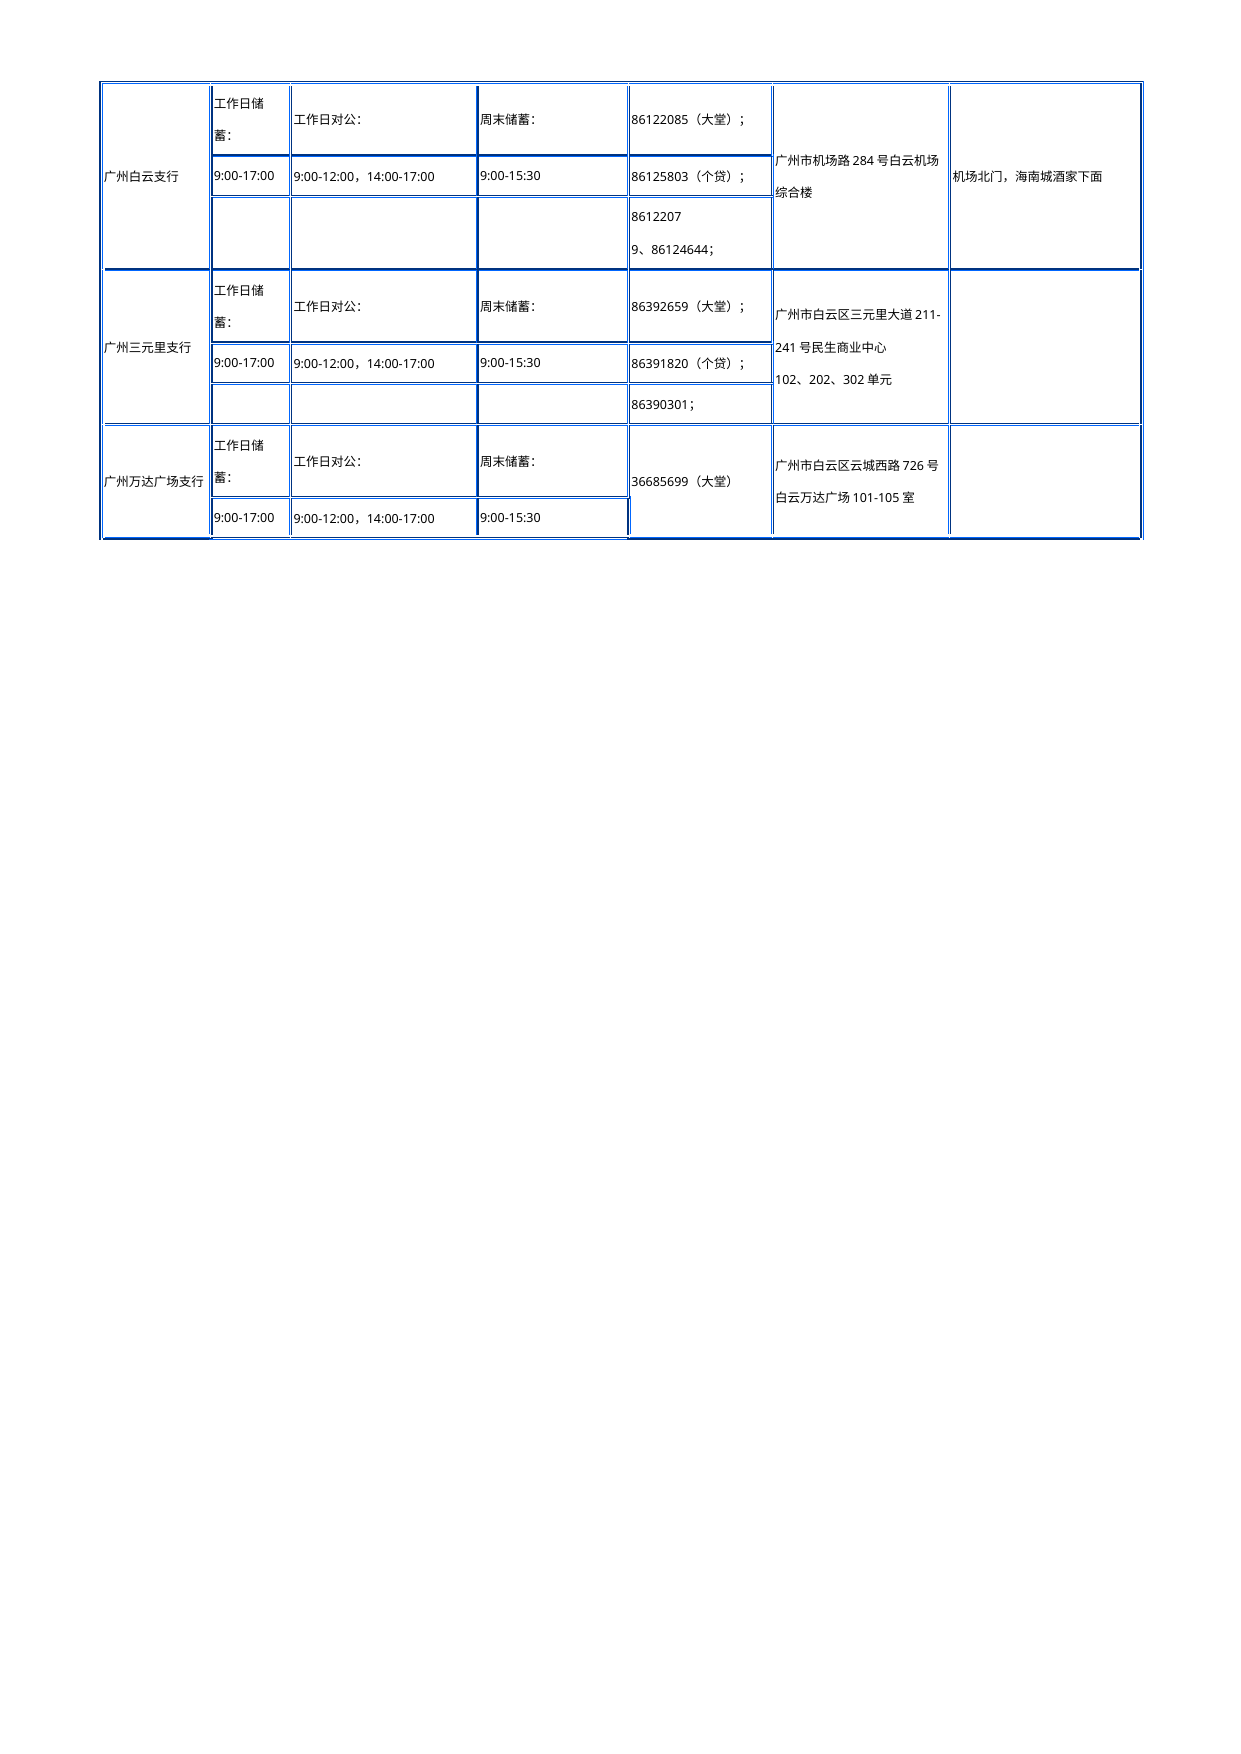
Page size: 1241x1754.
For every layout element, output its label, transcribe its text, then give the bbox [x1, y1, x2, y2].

table_cell 9:00-17:00 [211, 499, 291, 537]
table_cell 广州市机场路284号白云机场综合楼 [773, 84, 950, 268]
table_cell [951, 268, 1142, 423]
table_cell 广州市白云区云城西路726号白云万达广场101-105室 [773, 426, 950, 537]
table_cell 周末储蓄： [477, 84, 629, 154]
table_cell 工作日对公： [291, 84, 477, 154]
table_cell 86391820（个贷）； [630, 345, 771, 382]
table_cell 工作日储蓄： [213, 426, 289, 496]
table_cell 周末储蓄： [479, 271, 627, 341]
table_cell [213, 198, 289, 268]
table_cell 9:00-15:30 [479, 157, 627, 195]
table_cell 机场北门，海南城酒家下面 [950, 84, 1140, 268]
table_cell 9:00-12:00，14:00-17:00 [291, 499, 477, 537]
table_cell 工作日对公： [292, 271, 476, 341]
table_cell [950, 423, 1142, 537]
table_cell 86392659（大堂）； [630, 271, 771, 341]
table_cell 9:00-15:30 [479, 345, 627, 382]
table_cell 广州市白云区三元里大道211-241号民生商业中心102、202、302单元 [774, 271, 948, 423]
table_cell 周末储蓄： [479, 426, 627, 496]
table_cell [292, 385, 476, 423]
table_cell 工作日储蓄： [211, 84, 291, 154]
table_cell 9:00-15:30 [477, 499, 629, 537]
table_cell [292, 198, 476, 268]
table_cell 广州白云支行 [101, 82, 211, 268]
table_cell 广州万达广场支行 [101, 423, 211, 537]
table_cell 36685699（大堂） [629, 426, 772, 537]
table_cell 86122079、86124644； [630, 198, 771, 268]
table_cell 86122085（大堂）； [629, 84, 772, 154]
table_cell 86390301； [630, 385, 771, 423]
table_cell 广州三元里支行 [101, 268, 209, 423]
table_cell [479, 385, 627, 423]
table_cell 9:00-17:00 [213, 157, 289, 195]
table_cell 86125803（个贷）； [630, 157, 771, 195]
table_cell 工作日对公： [292, 426, 476, 496]
table_cell 9:00-12:00，14:00-17:00 [292, 345, 476, 382]
table_cell 9:00-17:00 [213, 345, 289, 382]
table_cell [213, 385, 289, 423]
table_cell [479, 198, 627, 268]
table_cell 工作日储蓄： [213, 271, 289, 341]
table_cell 9:00-12:00，14:00-17:00 [292, 157, 476, 195]
